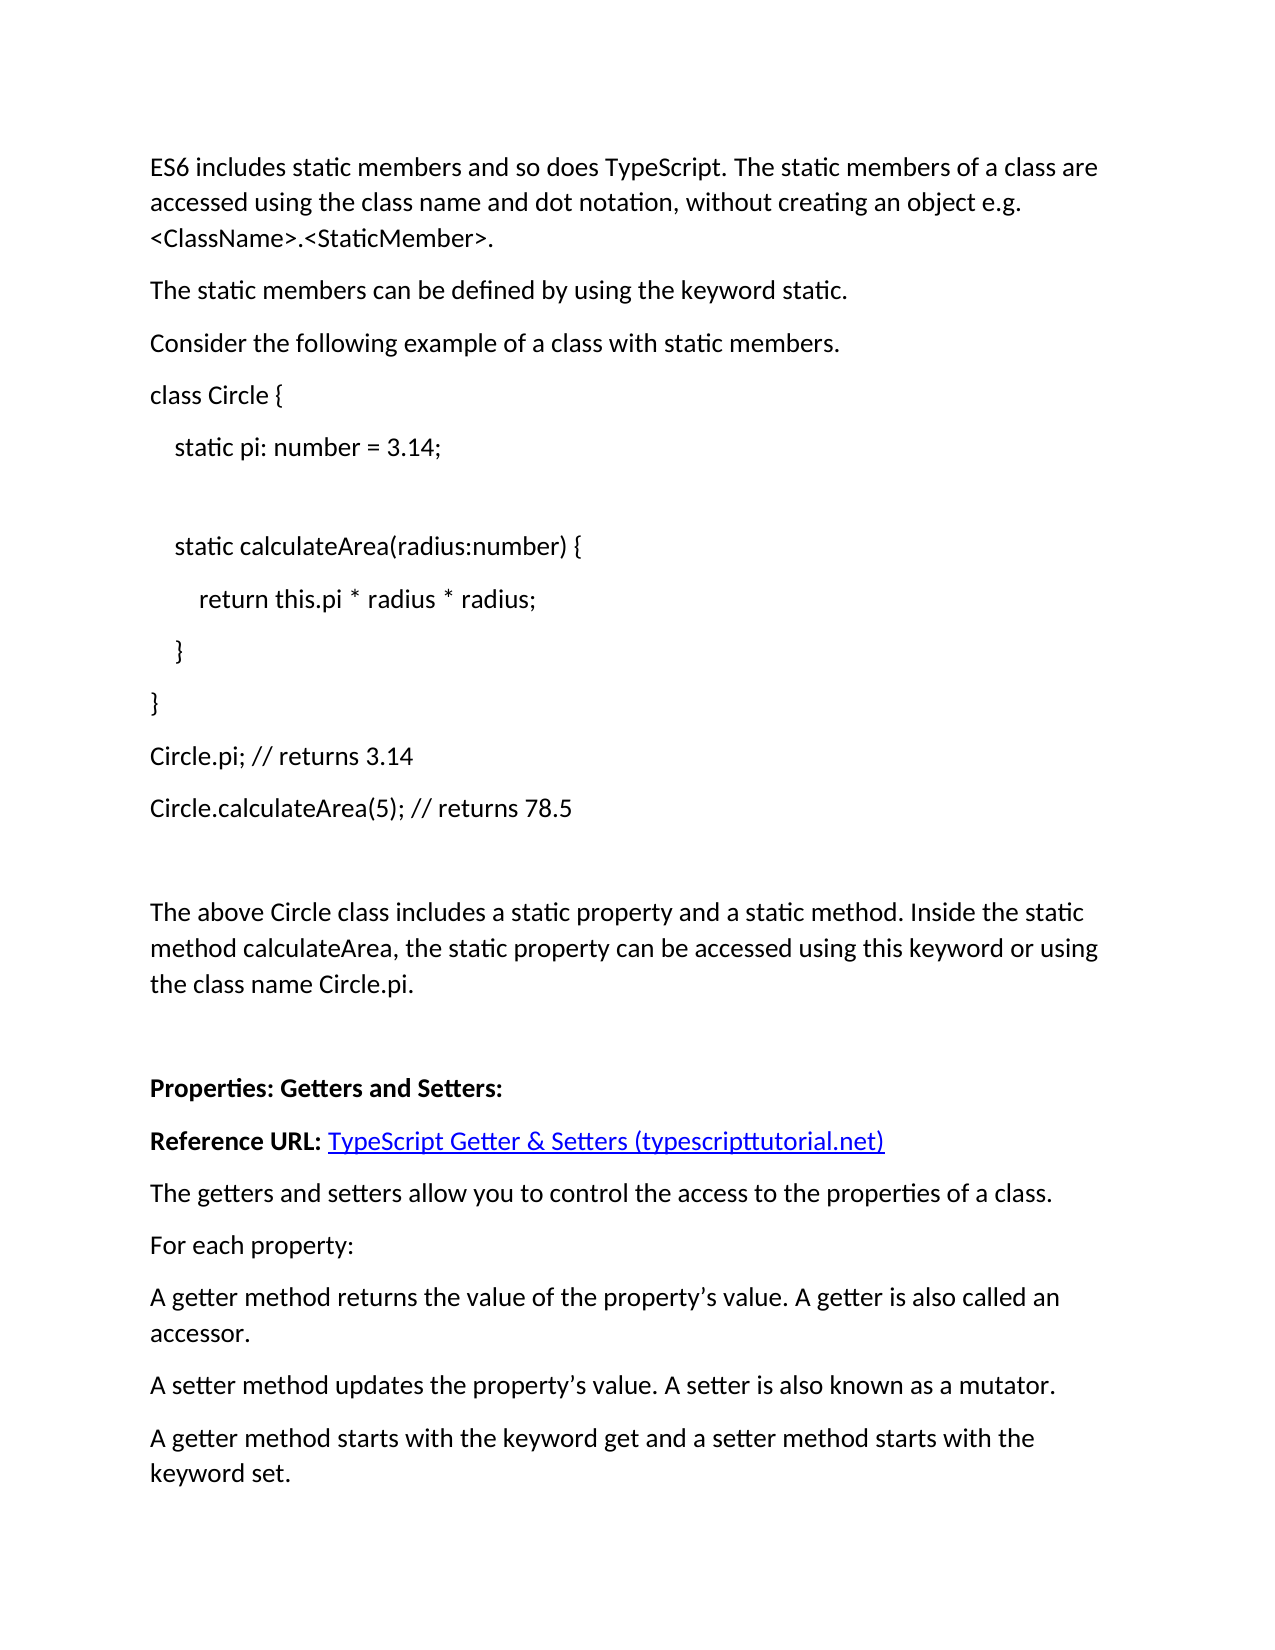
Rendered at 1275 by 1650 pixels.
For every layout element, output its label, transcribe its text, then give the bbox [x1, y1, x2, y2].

text A setter method updates the property’s value. A setter is also known as a mutator. [150, 1368, 1125, 1402]
text } [150, 686, 1125, 719]
text Consider the following example of a class with static members. [150, 326, 1125, 359]
text Reference URL: TypeScript Getter & Setters (typescripttutorial.net) [150, 1124, 1125, 1157]
text static calculateArea(radius:number) { [150, 529, 1125, 563]
text ES6 includes static members and so does TypeScript. The static members of a class are accessed using the class name and dot notation, without creating an object e.g. <ClassName>.<StaticMember>. [150, 150, 1125, 254]
text Properties: Getters and Setters: [150, 1071, 1125, 1104]
text For each property: [150, 1228, 1125, 1261]
text Circle.pi; // returns 3.14 [150, 739, 1125, 772]
text The above Circle class includes a static property and a static method. Inside the static method calculateArea, the static property can be accessed using this keyword or using the class name Circle.pi. [150, 896, 1125, 1000]
text A getter method starts with the keyword get and a setter method starts with the keyword set. [150, 1421, 1125, 1489]
text class Circle { [150, 378, 1125, 411]
text Circle.calculateArea(5); // returns 78.5 [150, 791, 1125, 824]
text A getter method returns the value of the property’s value. A getter is also called an accessor. [150, 1281, 1125, 1349]
text } [150, 634, 1125, 667]
text The static members can be defined by using the keyword static. [150, 273, 1125, 307]
text return this.pi * radius * radius; [150, 582, 1125, 615]
text static pi: number = 3.14; [150, 430, 1125, 463]
text The getters and setters allow you to control the access to the properties of a class. [150, 1176, 1125, 1209]
